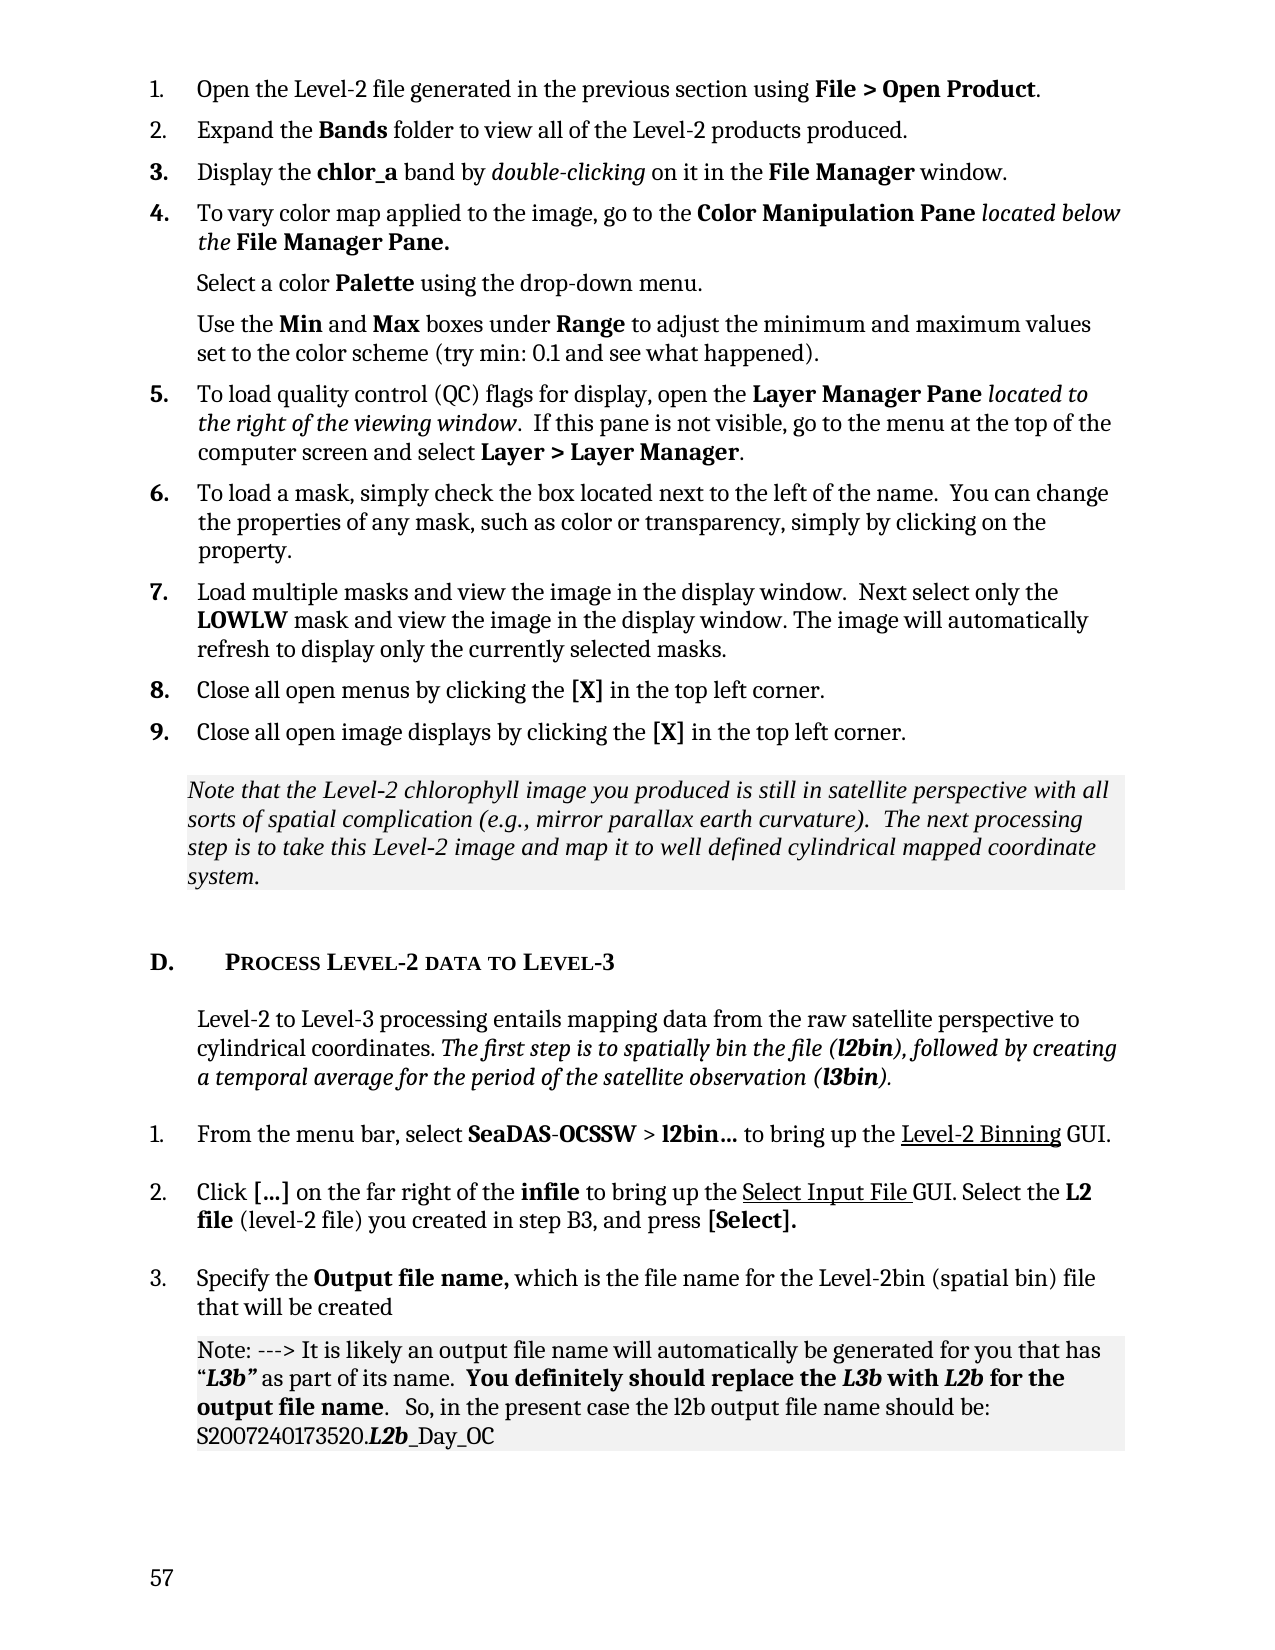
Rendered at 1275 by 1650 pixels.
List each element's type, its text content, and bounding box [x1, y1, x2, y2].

text 2. Expand the Bands folder to view all of the Level-2 products produced. [150, 116, 1125, 145]
text Note: ---> It is likely an output file name will automatically be generated for you that has “L3b” as part of its name. You definitely should replace the L3b with L2b for the output file name. So, in the present case the l2b output file name should be: S2007240173520.L2b_Day_OC [197, 1336, 1125, 1451]
list Close all open image displays by clicking the [X] in the top left corner. [150, 717, 1125, 746]
list To load a mask, simply check the box located next to the left of the name. You can change the properties of any mask, such as color or transparency, simply by clicking on the property. [150, 479, 1125, 565]
list Specify the Output file name, which is the file name for the Level-2bin (spatial bin) file that will be created [150, 1264, 1125, 1321]
text Select a color Palette using the drop-down menu. [197, 269, 1125, 297]
list Display the chlor_a band by double-clicking on it in the File Manager window. [150, 157, 1125, 186]
list To load quality control (QC) flags for display, open the Layer Manager Pane located to the right of the viewing window. If this pane is not visible, go to the menu at the top of the computer screen and select Layer > Layer Manager. [150, 380, 1125, 466]
text Use the Min and Max boxes under Range to adjust the minimum and maximum values set to the color scheme (try min: 0.1 and see what happened). [197, 310, 1125, 367]
subtitle D. Process Level-2 data to Level-3 [150, 947, 1125, 976]
text 1. Open the Level-2 file generated in the previous section using File > Open Product. [150, 75, 1125, 104]
text Level-2 to Level-3 processing entails mapping data from the raw satellite perspective to cylindrical coordinates. The first step is to spatially bin the file (l2bin), followed by creating a temporal average for the period of the satellite observation (l3bin). [197, 1005, 1125, 1091]
text Note that the Level-2 chlorophyll image you produced is still in satellite perspective with all sorts of spatial complication (e.g., mirror parallax earth curvature). The next processing step is to take this Level-2 image and map it to well defined cylindrical mapped coordinate system. [187, 775, 1125, 890]
list Close all open menus by clicking the [X] in the top left corner. [150, 676, 1125, 705]
list To vary color map applied to the image, go to the Color Manipulation Pane located below the File Manager Pane. [150, 199, 1125, 256]
list Load multiple masks and view the image in the display window. Next select only the LOWLW mask and view the image in the display window. The image will automatically refresh to display only the currently selected masks. [150, 577, 1125, 664]
list From the menu bar, select SeaDAS-OCSSW > l2bin… to bring up the Level-2 Binning GUI. [150, 1120, 1125, 1149]
list Click […] on the far right of the infile to bring up the Select Input File GUI. Select the L2 file (level-2 file) you created in step B3, and press [Select]. [150, 1177, 1125, 1264]
